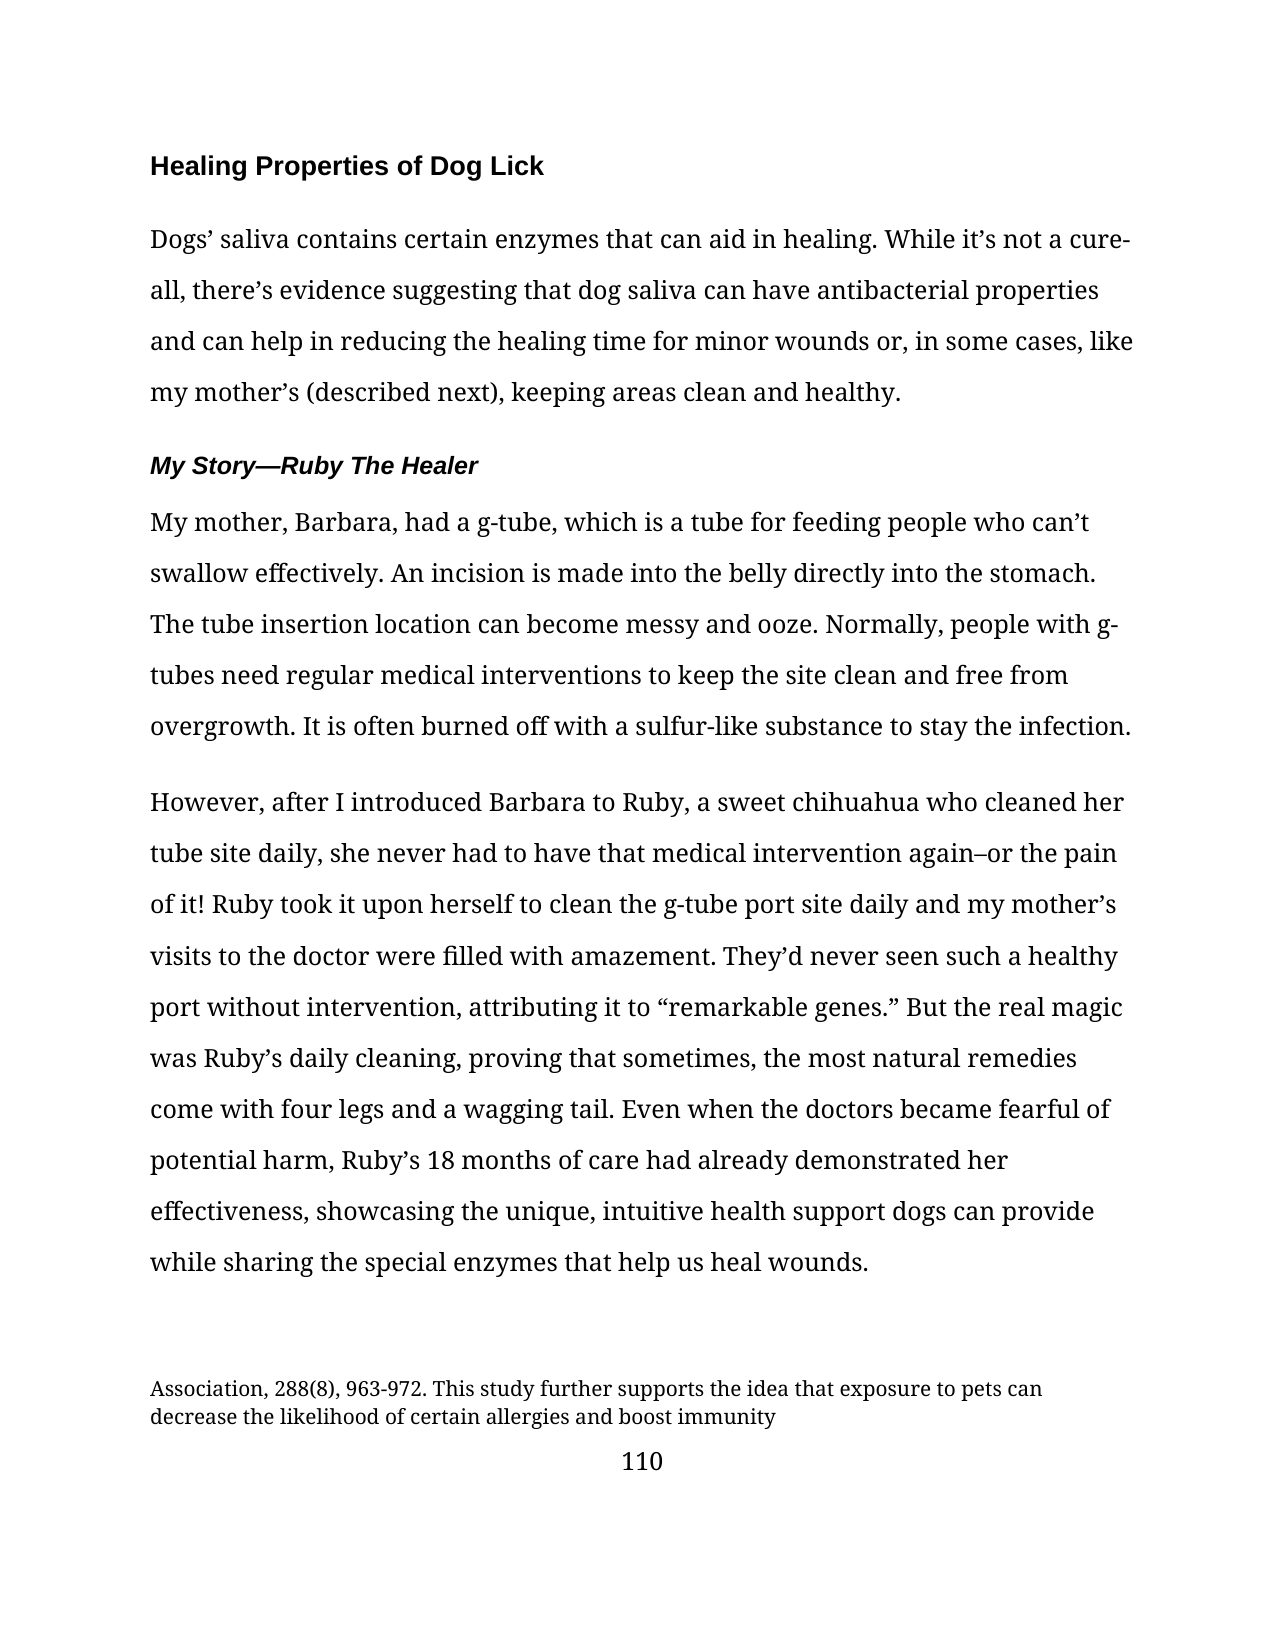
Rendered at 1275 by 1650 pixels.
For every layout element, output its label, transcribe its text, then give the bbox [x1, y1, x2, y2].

subtitle Healing Properties of Dog Lick [150, 150, 1134, 181]
subtitle My Story—Ruby The Healer [150, 451, 1134, 480]
text However, after I introduced Barbara to Ruby, a sweet chihuahua who cleaned her tube site daily, she never had to have that medical intervention again–or the pain of it! Ruby took it upon herself to clean the g-tube port site daily and my mother’s visits to the doctor were filled with amazement. They’d never seen such a healthy port without intervention, attributing it to “remarkable genes.” But the real magic was Ruby’s daily cleaning, proving that sometimes, the most natural remedies come with four legs and a wagging tail. Even when the doctors became fearful of potential harm, Ruby’s 18 months of care had already demonstrated her effectiveness, showcasing the unique, intuitive health support dogs can provide while sharing the special enzymes that help us heal wounds. [150, 785, 1134, 1278]
text My mother, Barbara, had a g-tube, which is a tube for feeding people who can’t swallow effectively. An incision is made into the belly directly into the stomach. The tube insertion location can become messy and ooze. Normally, people with g-tubes need regular medical interventions to keep the site clean and free from overgrowth. It is often burned off with a sulfur-like substance to stay the infection. [150, 505, 1134, 743]
text Dogs’ saliva contains certain enzymes that can aid in healing. While it’s not a cure-all, there’s evidence suggesting that dog saliva can have antibacterial properties and can help in reducing the healing time for minor wounds or, in some cases, like my mother’s (described next), keeping areas clean and healthy. [150, 222, 1134, 409]
